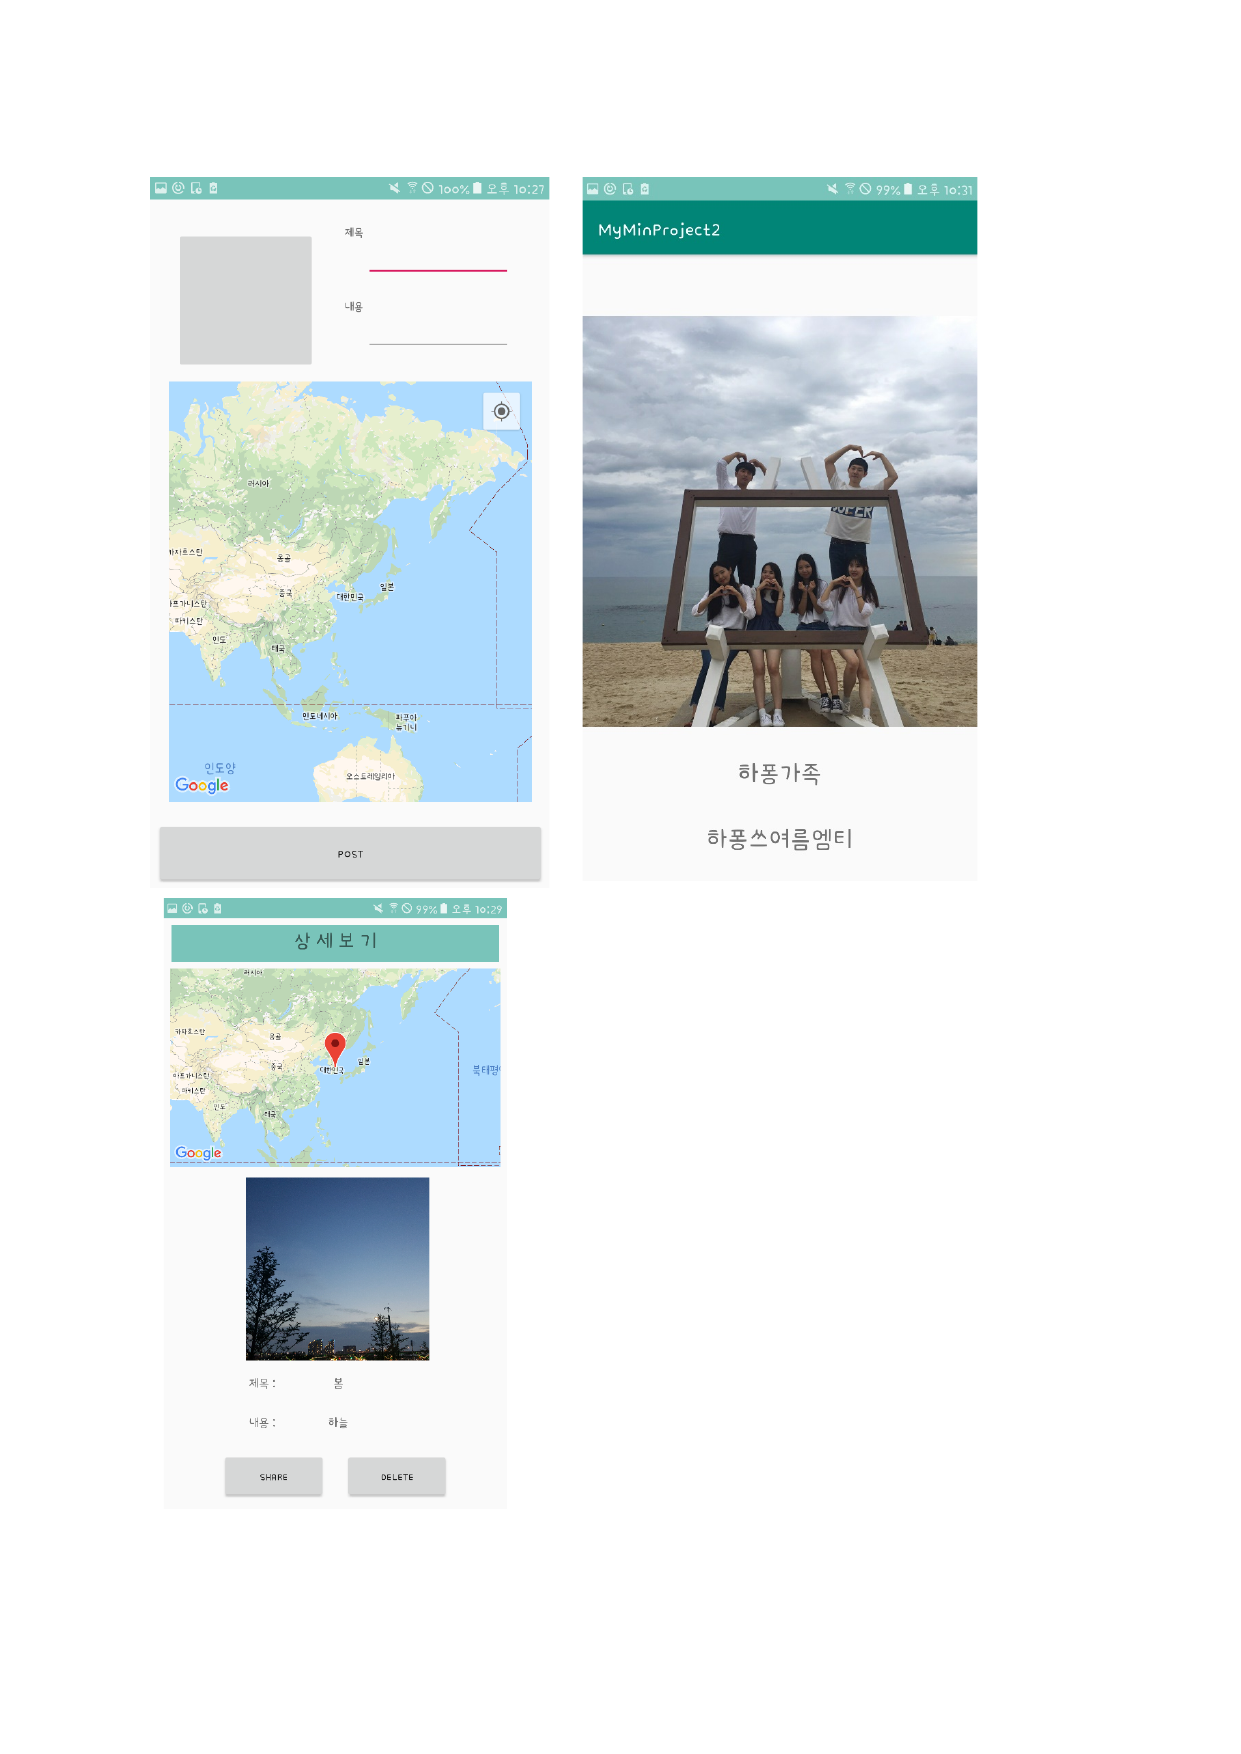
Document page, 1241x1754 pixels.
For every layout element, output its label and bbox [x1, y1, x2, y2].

picture [582, 177, 978, 881]
picture [150, 177, 550, 888]
picture [163, 898, 507, 1509]
